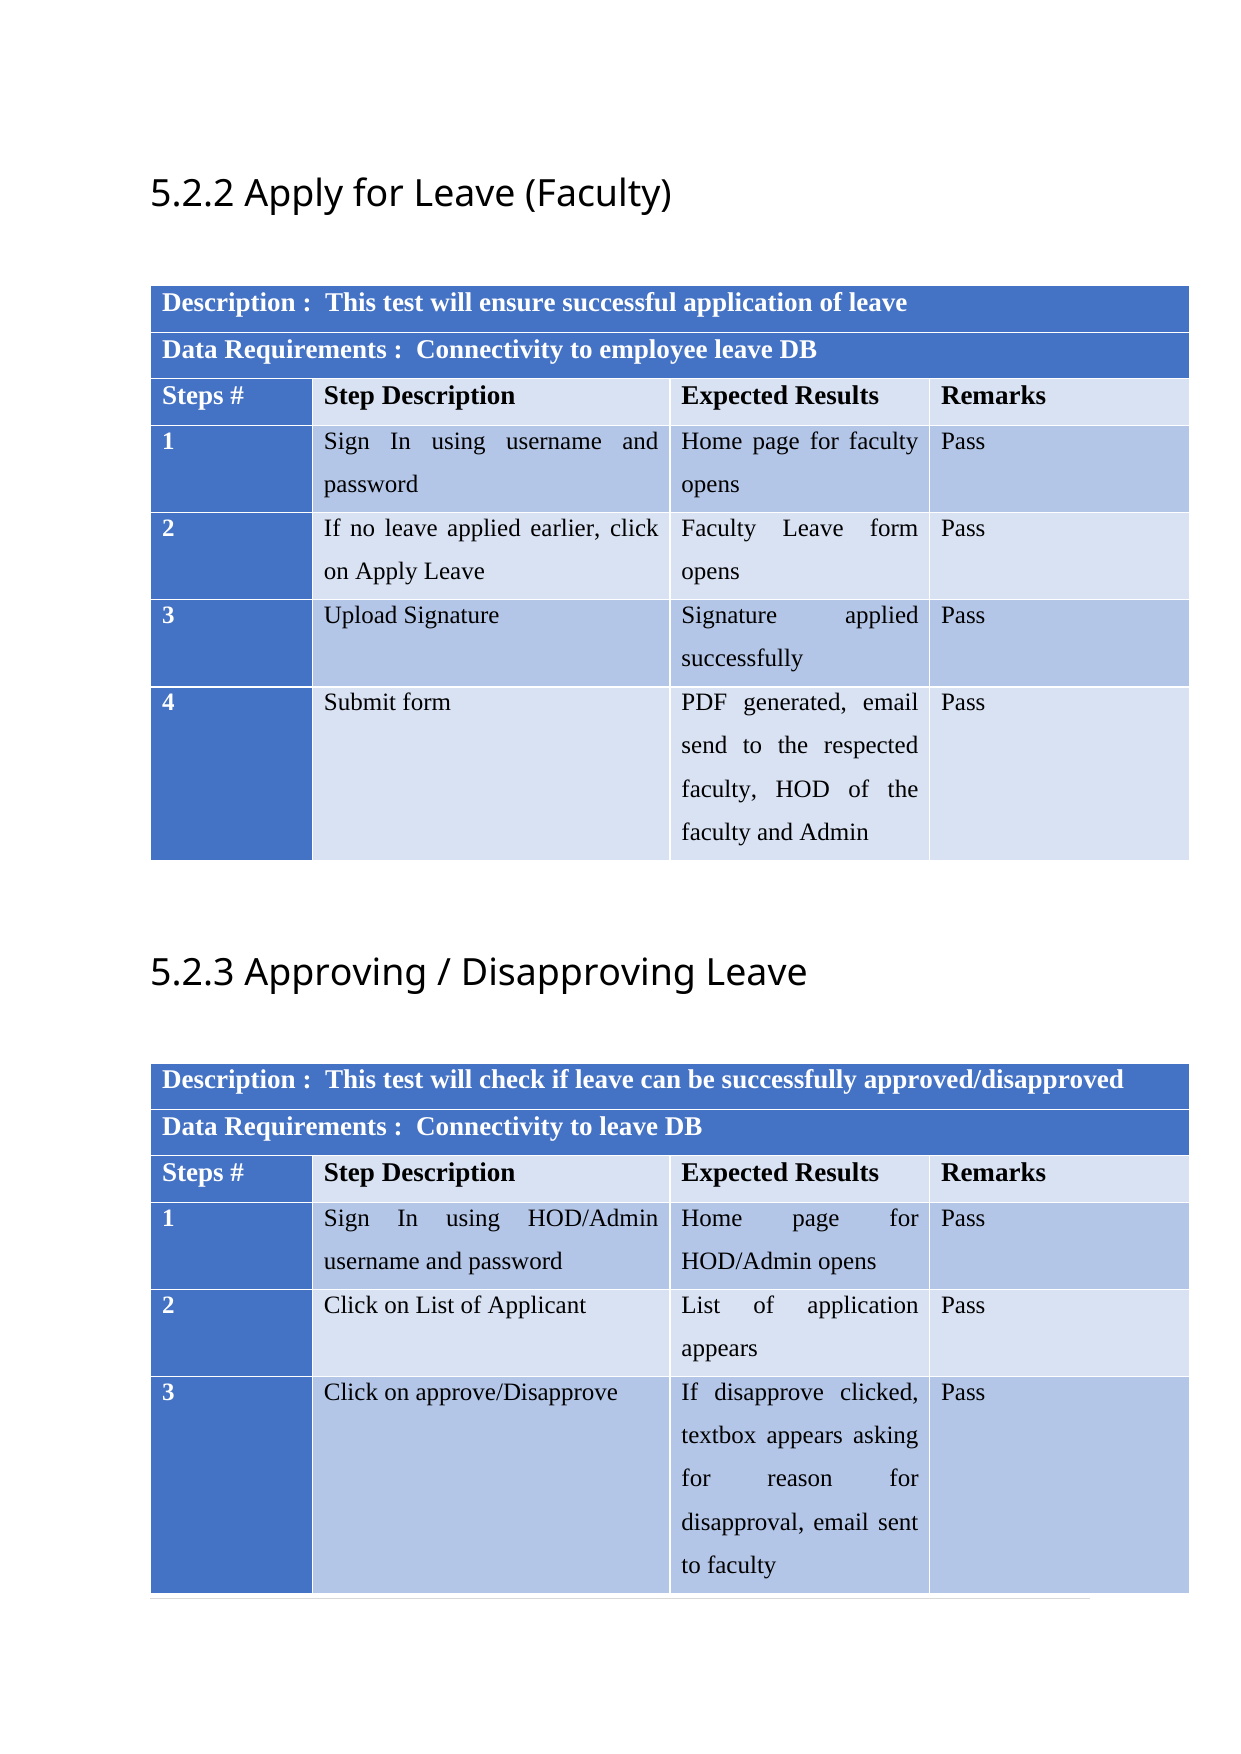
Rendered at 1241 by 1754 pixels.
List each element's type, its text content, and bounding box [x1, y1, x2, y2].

table_cell Submit form [313, 688, 669, 860]
table_cell Pass [930, 600, 1189, 686]
table_cell Remarks [930, 1156, 1189, 1202]
table_cell Sign In using HOD/Admin username and password [313, 1203, 669, 1289]
table_cell Pass [930, 513, 1189, 599]
table_cell Expected Results [671, 1156, 929, 1202]
table_cell 3 [151, 1377, 312, 1593]
table_cell Home page for HOD/Admin opens [671, 1203, 929, 1289]
table_cell Data Requirements : Connectivity to leave DB [151, 1110, 1189, 1155]
table_header Description : This test will ensure successful application of leave [151, 286, 1189, 332]
table_cell If disapprove clicked, textbox appears asking for reason for disapproval, email sent to faculty [671, 1377, 929, 1593]
table_cell Faculty Leave form opens [671, 513, 929, 599]
table_cell Home page for faculty opens [671, 426, 929, 512]
subtitle 5.2.2 Apply for Leave (Faculty) [150, 167, 1090, 218]
table_cell Pass [930, 1203, 1189, 1289]
table_cell Expected Results [671, 379, 929, 425]
table_cell Steps # [151, 1156, 312, 1202]
table_cell Pass [930, 426, 1189, 512]
table_cell PDF generated, email send to the respected faculty, HOD of the faculty and Admin [671, 688, 929, 860]
table_cell Step Description [313, 1156, 669, 1202]
table_cell Pass [930, 688, 1189, 860]
table_header Description : This test will check if leave can be successfully approved/disapproved [151, 1064, 1189, 1109]
table_cell Pass [930, 1290, 1189, 1376]
table_cell Upload Signature [313, 600, 669, 686]
table_cell Sign In using username and password [313, 426, 669, 512]
table_cell Step Description [313, 379, 669, 425]
table_cell Click on List of Applicant [313, 1290, 669, 1376]
table_cell 2 [151, 513, 312, 599]
table_cell Click on approve/Disapprove [313, 1377, 669, 1593]
table_cell 3 [151, 600, 312, 686]
table_cell 1 [151, 426, 312, 512]
table_cell If no leave applied earlier, click on Apply Leave [313, 513, 669, 599]
table_cell 4 [151, 688, 312, 860]
table_cell Steps # [151, 379, 312, 425]
table_cell 1 [151, 1203, 312, 1289]
table_cell Signature applied successfully [671, 600, 929, 686]
subtitle 5.2.3 Approving / Disapproving Leave [150, 945, 1090, 996]
table_cell Remarks [930, 379, 1189, 425]
table_cell Pass [930, 1377, 1189, 1593]
table_cell List of application appears [671, 1290, 929, 1376]
table_cell 2 [151, 1290, 312, 1376]
table_cell Data Requirements : Connectivity to employee leave DB [151, 333, 1189, 378]
